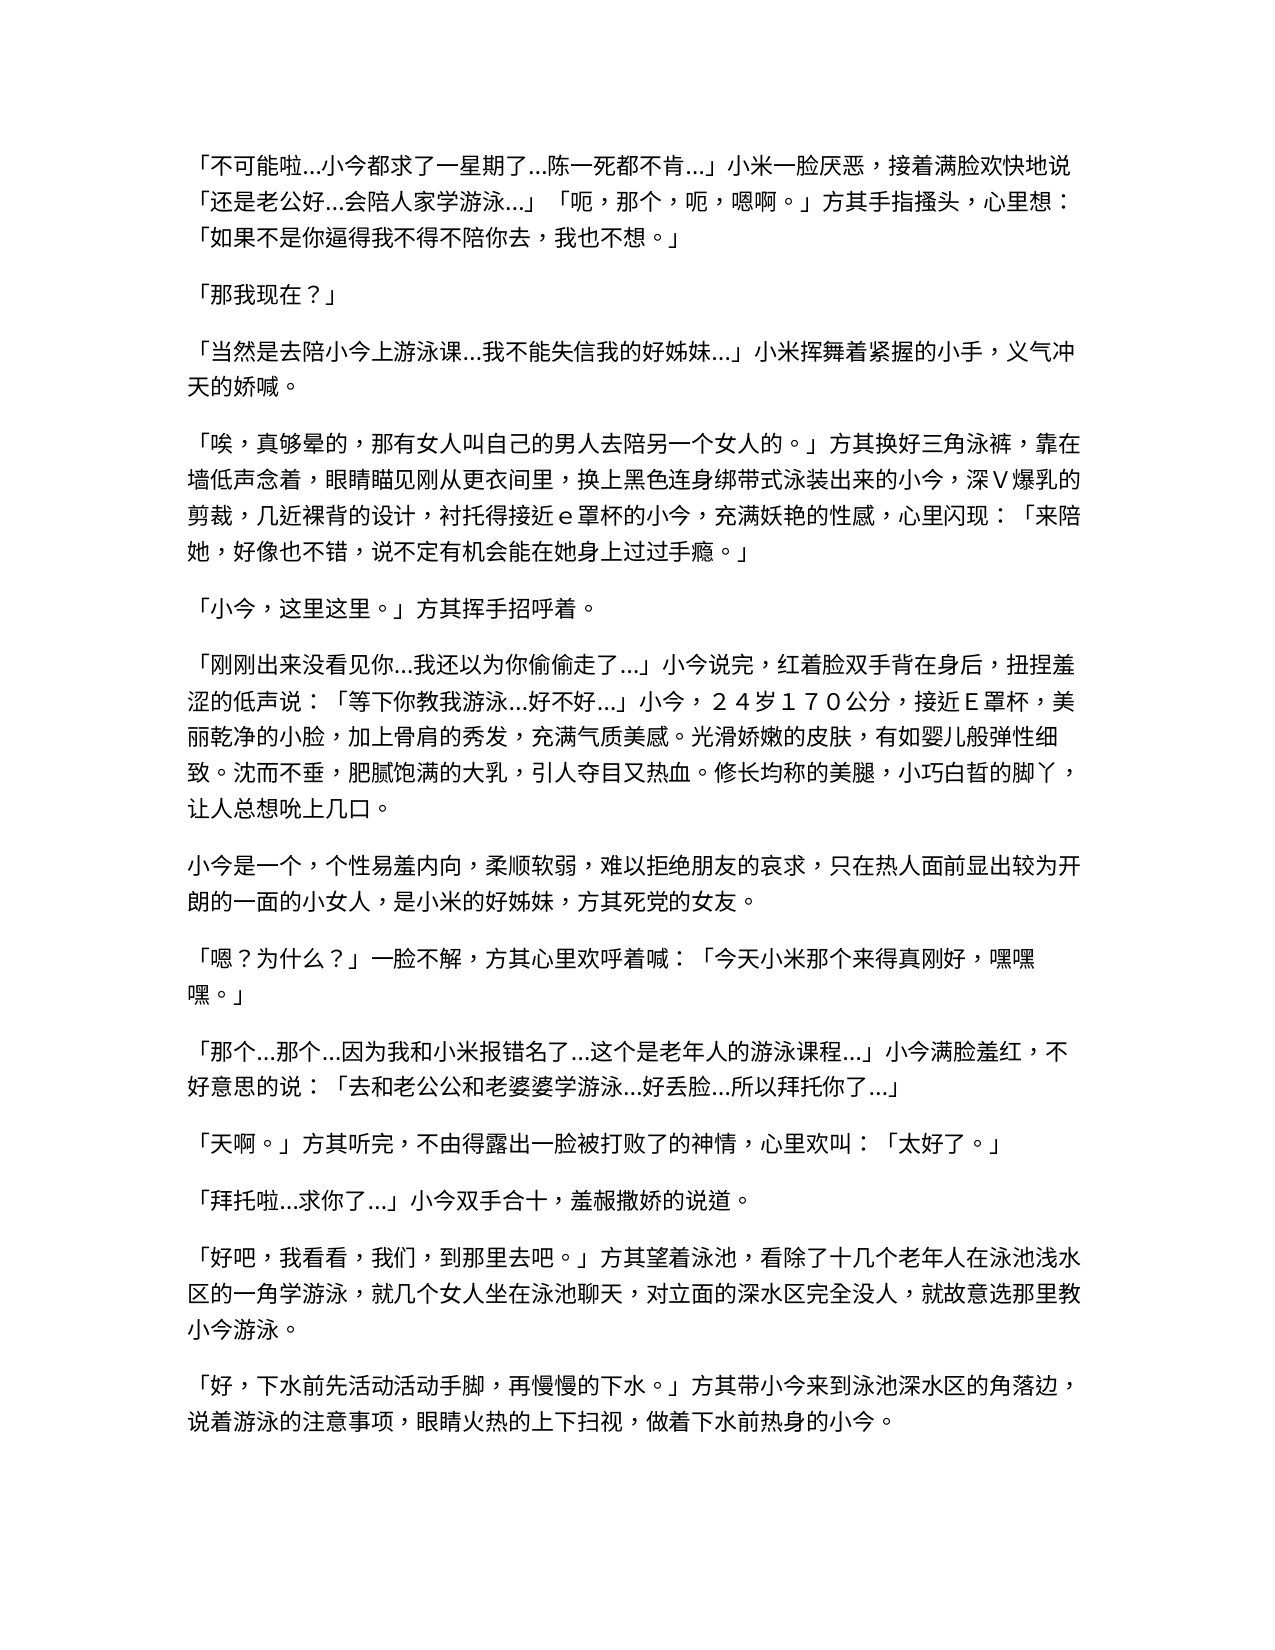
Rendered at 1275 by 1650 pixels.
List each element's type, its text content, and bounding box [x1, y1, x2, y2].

text 「天啊。」方其听完，不由得露出一脸被打败了的神情，心里欢叫：「太好了。」 [187, 1128, 1087, 1159]
text 「唉，真够晕的，那有女人叫自己的男人去陪另一个女人的。」方其换好三角泳裤，靠在墙低声念着，眼睛瞄见刚从更衣间里，换上黑色连身绑带式泳装出来的小今，深Ｖ爆乳的剪裁，几近裸背的设计，衬托得接近ｅ罩杯的小今，充满妖艳的性感，心里闪现：「来陪她，好像也不错，说不定有机会能在她身上过过手瘾。」 [187, 428, 1087, 567]
text 小今是一个，个性易羞内向，柔顺软弱，难以拒绝朋友的哀求，只在热人面前显出较为开朗的一面的小女人，是小米的好姊妹，方其死党的女友。 [187, 850, 1087, 917]
text 「不可能啦…小今都求了一星期了…陈一死都不肯…」小米一脸厌恶，接着满脸欢快地说「还是老公好…会陪人家学游泳…」「呃，那个，呃，嗯啊。」方其手指搔头，心里想：「如果不是你逼得我不得不陪你去，我也不想。」 [187, 150, 1087, 253]
text 「那个…那个…因为我和小米报错名了…这个是老年人的游泳课程…」小今满脸羞红，不好意思的说：「去和老公公和老婆婆学游泳…好丢脸…所以拜托你了…」 [187, 1035, 1087, 1103]
text 「好，下水前先活动活动手脚，再慢慢的下水。」方其带小今来到泳池深水区的角落边，说着游泳的注意事项，眼睛火热的上下扫视，做着下水前热身的小今。 [187, 1370, 1087, 1437]
text 「小今，这里这里。」方其挥手招呼着。 [187, 593, 1087, 624]
text 「刚刚出来没看见你…我还以为你偷偷走了…」小今说完，红着脸双手背在身后，扭捏羞涩的低声说：「等下你教我游泳…好不好…」小今，２４岁１７０公分，接近Ｅ罩杯，美丽乾净的小脸，加上骨肩的秀发，充满气质美感。光滑娇嫩的皮肤，有如婴儿般弹性细致。沈而不垂，肥腻饱满的大乳，引人夺目又热血。修长均称的美腿，小巧白晢的脚丫，让人总想吮上几口。 [187, 649, 1087, 824]
text 「那我现在？」 [187, 279, 1087, 310]
text 「嗯？为什么？」一脸不解，方其心里欢呼着喊：「今天小米那个来得真刚好，嘿嘿嘿。」 [187, 943, 1087, 1010]
text 「拜托啦…求你了…」小今双手合十，羞赧撒娇的说道。 [187, 1185, 1087, 1216]
text 「当然是去陪小今上游泳课…我不能失信我的好姊妹…」小米挥舞着紧握的小手，义气冲天的娇喊。 [187, 335, 1087, 403]
text 「好吧，我看看，我们，到那里去吧。」方其望着泳池，看除了十几个老年人在泳池浅水区的一角学游泳，就几个女人坐在泳池聊天，对立面的深水区完全没人，就故意选那里教小今游泳。 [187, 1242, 1087, 1345]
